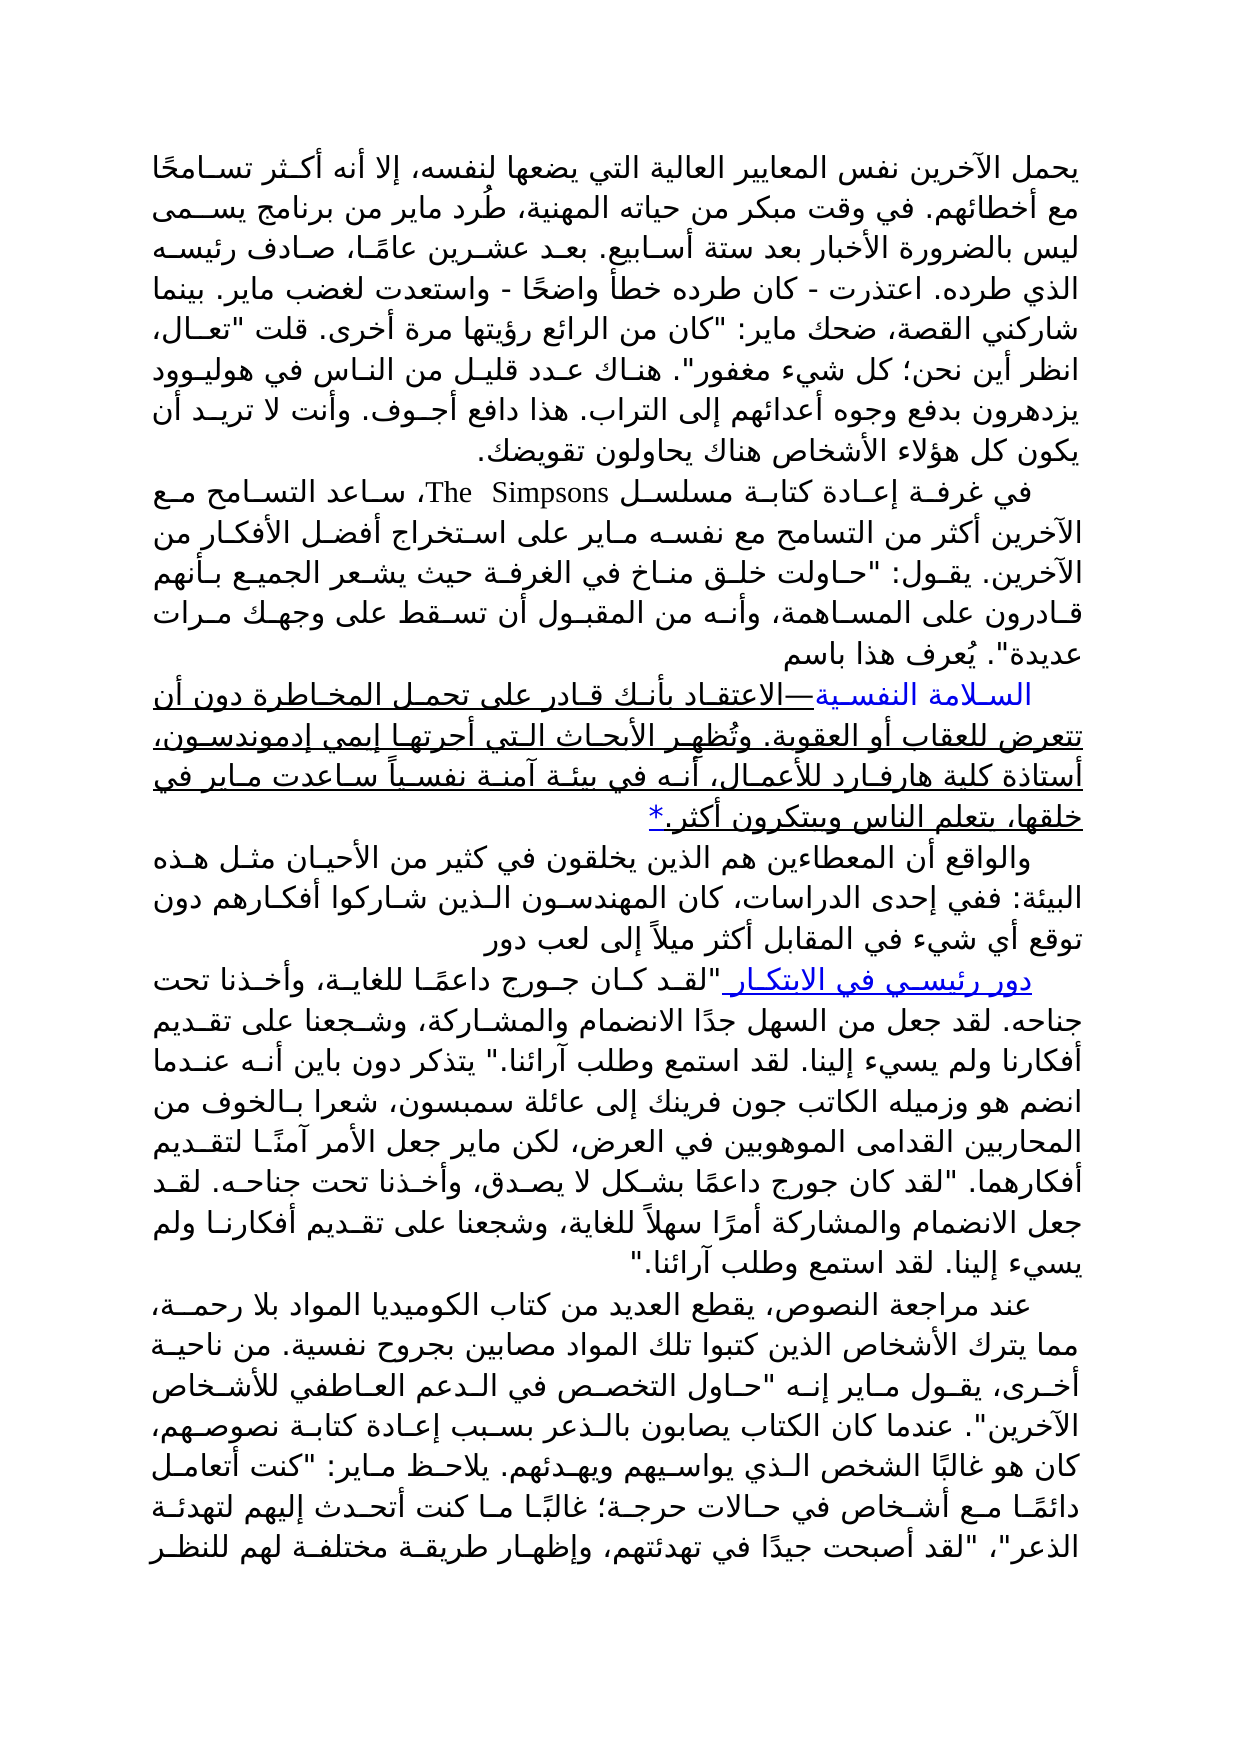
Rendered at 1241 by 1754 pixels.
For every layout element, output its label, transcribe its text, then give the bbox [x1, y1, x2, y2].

text دور رئيسي في الابتكار "لقد كان جورج داعمًا للغاية، وأخذنا تحت جناحه. لقد جعل من السهل جدًا الانضمام والمشاركة، وشجعنا على تقديم أفكارنا ولم يسيء إلينا. لقد استمع وطلب آرائنا." يتذكر دون باين أنه عندما انضم هو وزميله الكاتب جون فرينك إلى عائلة سمبسون، شعرا بالخوف من المحاربين القدامى الموهوبين في العرض، لكن ماير جعل الأمر آمنًا لتقديم أفكارهما. "لقد كان جورج داعمًا بشكل لا يصدق، وأخذنا تحت جناحه. لقد جعل الانضمام والمشاركة أمرًا سهلاً للغاية، وشجعنا على تقديم أفكارنا ولم يسيء إلينا. لقد استمع وطلب آرائنا." [152, 963, 1083, 1281]
text في غرفة إعادة كتابة مسلسل The Simpsons، ساعد التسامح مع الآخرين أكثر من التسامح مع نفسه ماير على استخراج أفضل الأفكار من الآخرين. يقول: "حاولت خلق مناخ في الغرفة حيث يشعر الجميع بأنهم قادرون على المساهمة، وأنه من المقبول أن تسقط على وجهك مرات عديدة". يُعرف هذا باسم [152, 474, 1083, 671]
text والواقع أن المعطاءين هم الذين يخلقون في كثير من الأحيان مثل هذه البيئة: ففي إحدى الدراسات، كان المهندسون الذين شاركوا أفكارهم دون توقع أي شيء في المقابل أكثر ميلاً إلى لعب دور [152, 840, 1083, 956]
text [150, 1287, 1080, 1565]
text السلامة النفسية—الاعتقاد بأنك قادر على تحمل المخاطرة دون أن تتعرض للعقاب أو العقوبة. وتُظهِر الأبحاث التي أجرتها إيمي إدموندسون، أستاذة كلية هارفارد للأعمال، أنه في بيئة آمنة نفسياً ساعدت ماير في خلقها، يتعلم الناس ويبتكرون أكثر.* [152, 749, 1083, 834]
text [151, 150, 1080, 468]
text السلامة النفسية—الاعتقاد بأنك قادر على تحمل المخاطرة دون أن تتعرض للعقاب أو العقوبة. وتُظهِر الأبحاث التي أجرتها إيمي إدموندسون، أستاذة كلية هارفارد للأعمال، أنه في بيئة آمنة نفسياً ساعدت ماير في خلقها، يتعلم الناس ويبتكرون أكثر.* [152, 678, 1083, 748]
